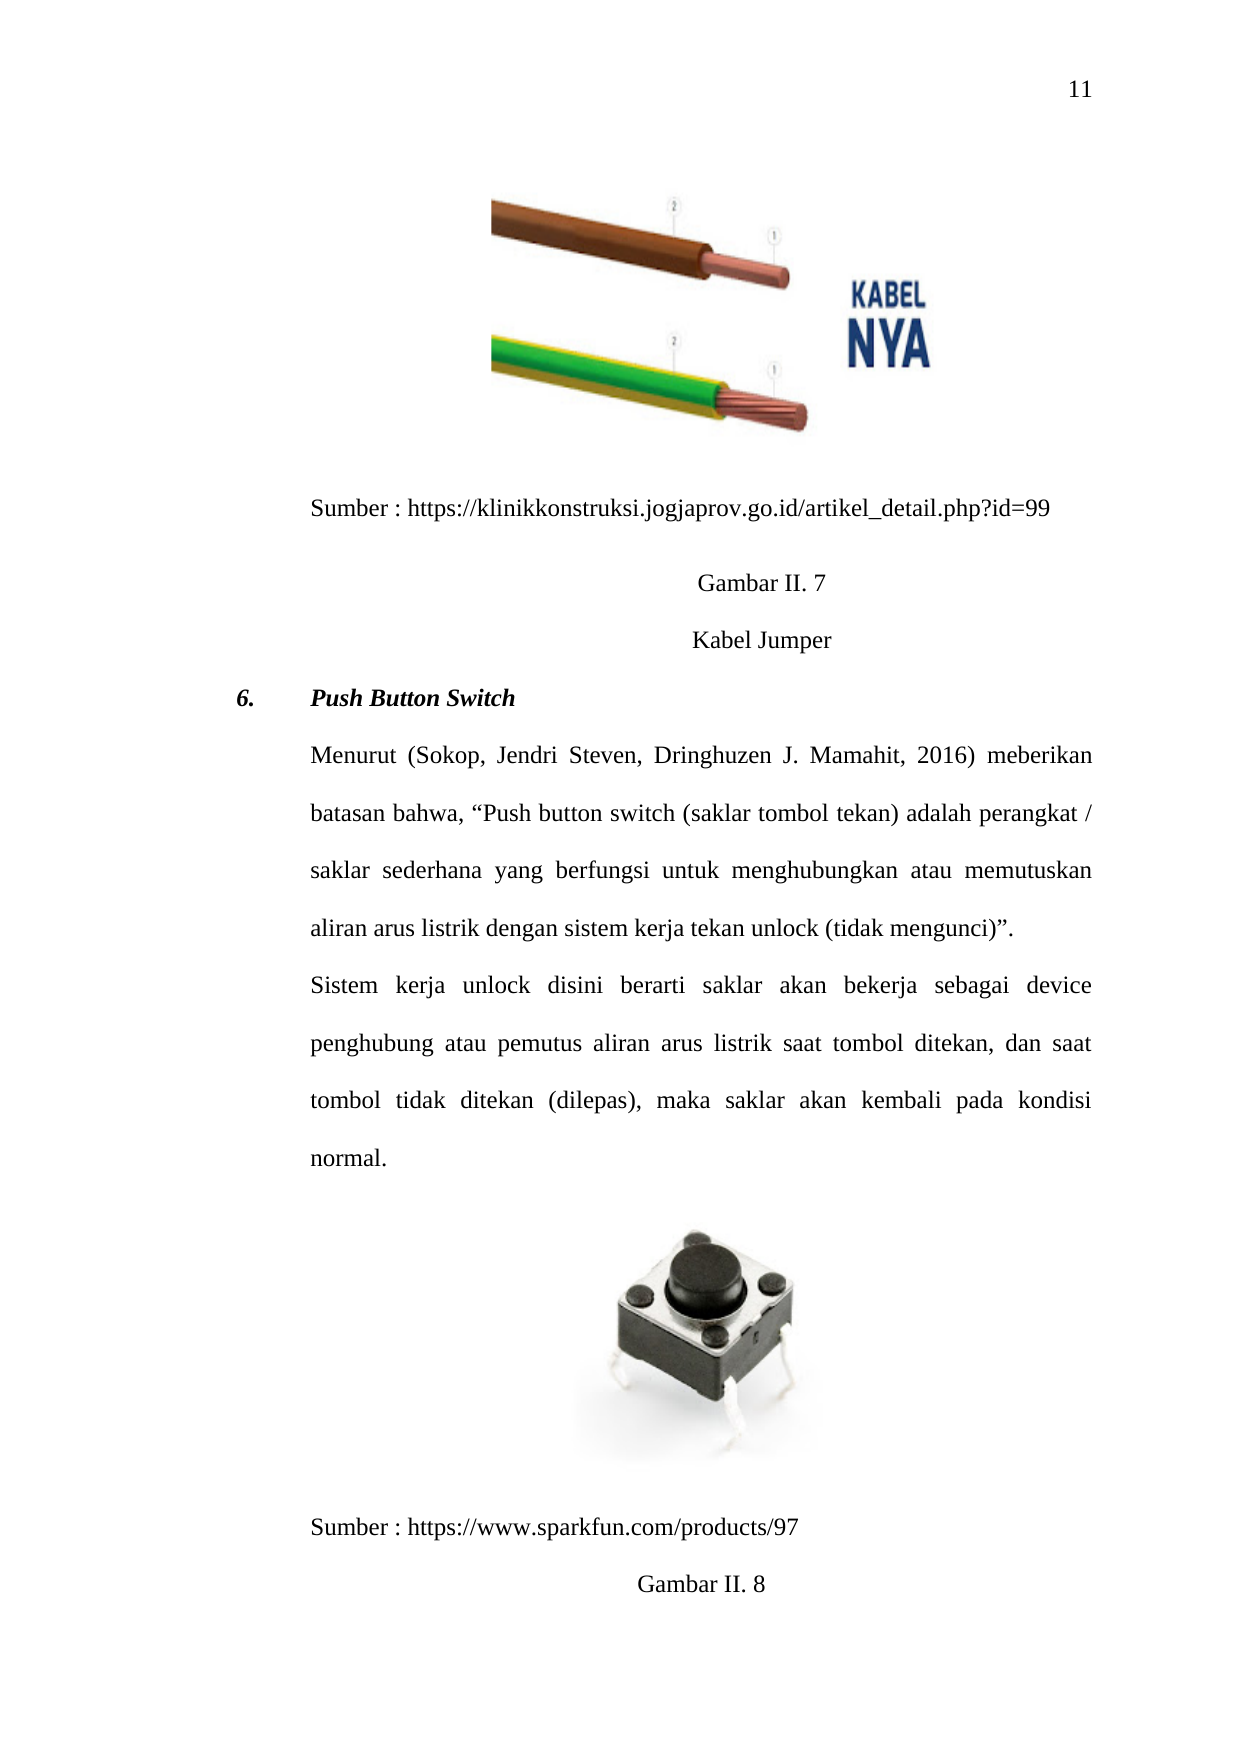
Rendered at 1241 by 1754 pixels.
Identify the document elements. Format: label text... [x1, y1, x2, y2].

text Menurut (Sokop, Jendri Steven, Dringhuzen J. Mamahit, 2016) meberikan batasan bahwa, “Push button switch (saklar tombol tekan) adalah perangkat / saklar sederhana yang berfungsi untuk menghubungkan atau memutuskan aliran arus listrik dengan sistem kerja tekan unlock (tidak mengunci)”. [310, 740, 1092, 941]
list Push Button Switch [236, 683, 1092, 711]
picture [491, 177, 957, 465]
list Gambar II. 7 [431, 568, 1092, 596]
text Sumber : https://klinikkonstruksi.jogjaprov.go.id/artikel_detail.php?id=99 [310, 493, 1092, 522]
text Sistem kerja unlock disini berarti saklar akan bekerja sebagai device penghubung atau pemutus aliran arus listrik saat tombol ditekan, dan saat tombol tidak ditekan (dilepas), maka saklar akan kembali pada kondisi normal. [310, 970, 1092, 1171]
list Kabel Jumper [431, 625, 1092, 654]
text Gambar II. 8 [310, 1569, 1092, 1598]
text Sumber : https://www.sparkfun.com/products/97 [310, 1512, 1092, 1540]
picture [558, 1200, 845, 1483]
